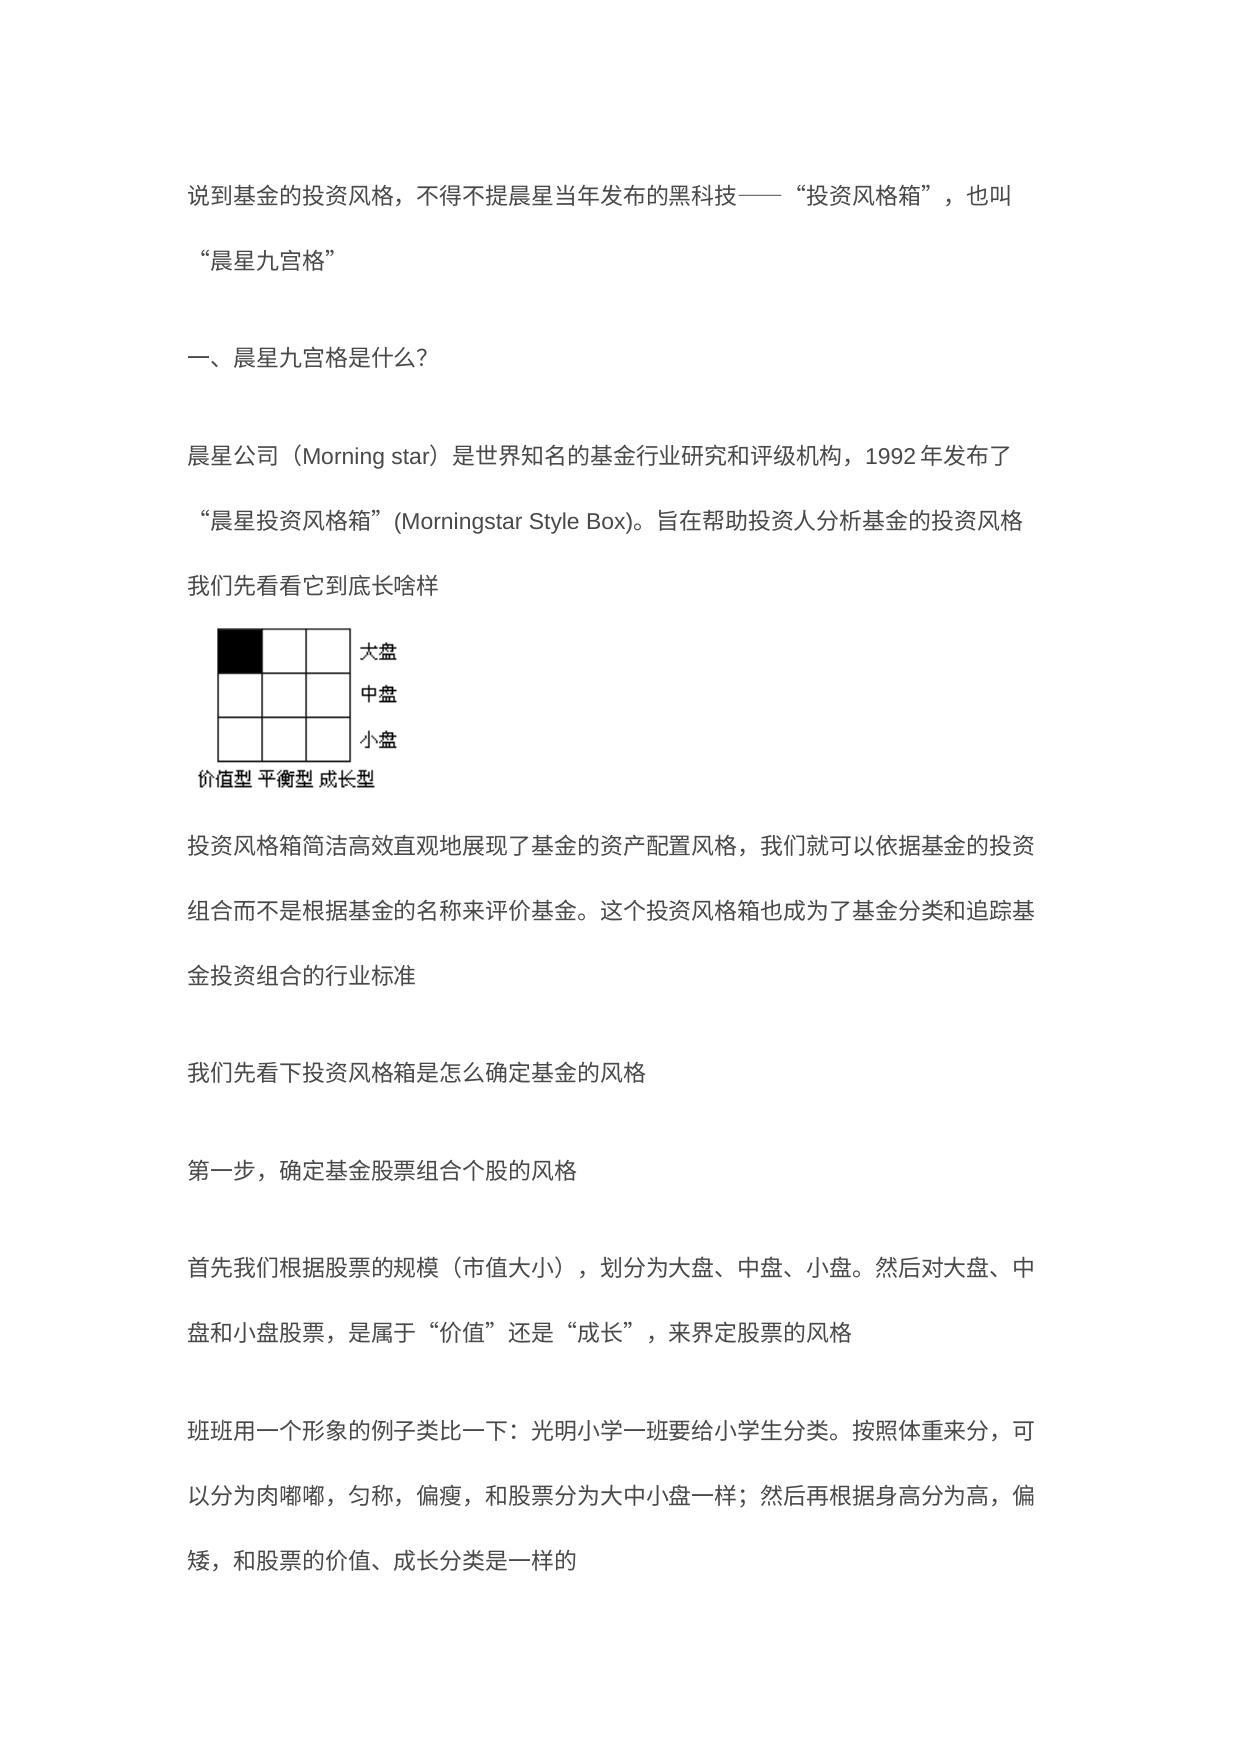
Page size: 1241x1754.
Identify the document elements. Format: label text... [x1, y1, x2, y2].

text 说到基金的投资风格，不得不提晨星当年发布的黑科技——“投资风格箱”，也叫“晨星九宫格” [187, 162, 1053, 292]
text 我们先看看它到底长啥样 [187, 552, 1053, 617]
text 我们先看下投资风格箱是怎么确定基金的风格 [187, 1039, 1053, 1104]
picture [194, 617, 414, 805]
text 晨星公司（Morning star）是世界知名的基金行业研究和评级机构，1992年发布了“晨星投资风格箱”(Morningstar Style Box)。旨在帮助投资人分析基金的投资风格 [187, 422, 1053, 552]
text 首先我们根据股票的规模（市值大小），划分为大盘、中盘、小盘。然后对大盘、中盘和小盘股票，是属于“价值”还是“成长”，来界定股票的风格 [187, 1234, 1053, 1364]
text 班班用一个形象的例子类比一下：光明小学一班要给小学生分类。按照体重来分，可以分为肉嘟嘟，匀称，偏瘦，和股票分为大中小盘一样；然后再根据身高分为高，偏矮，和股票的价值、成长分类是一样的 [187, 1397, 1053, 1592]
text 投资风格箱简洁高效直观地展现了基金的资产配置风格，我们就可以依据基金的投资组合而不是根据基金的名称来评价基金。这个投资风格箱也成为了基金分类和追踪基金投资组合的行业标准 [187, 812, 1053, 1007]
text 第一步，确定基金股票组合个股的风格 [187, 1137, 1053, 1202]
text 一、晨星九宫格是什么？ [187, 324, 1053, 389]
